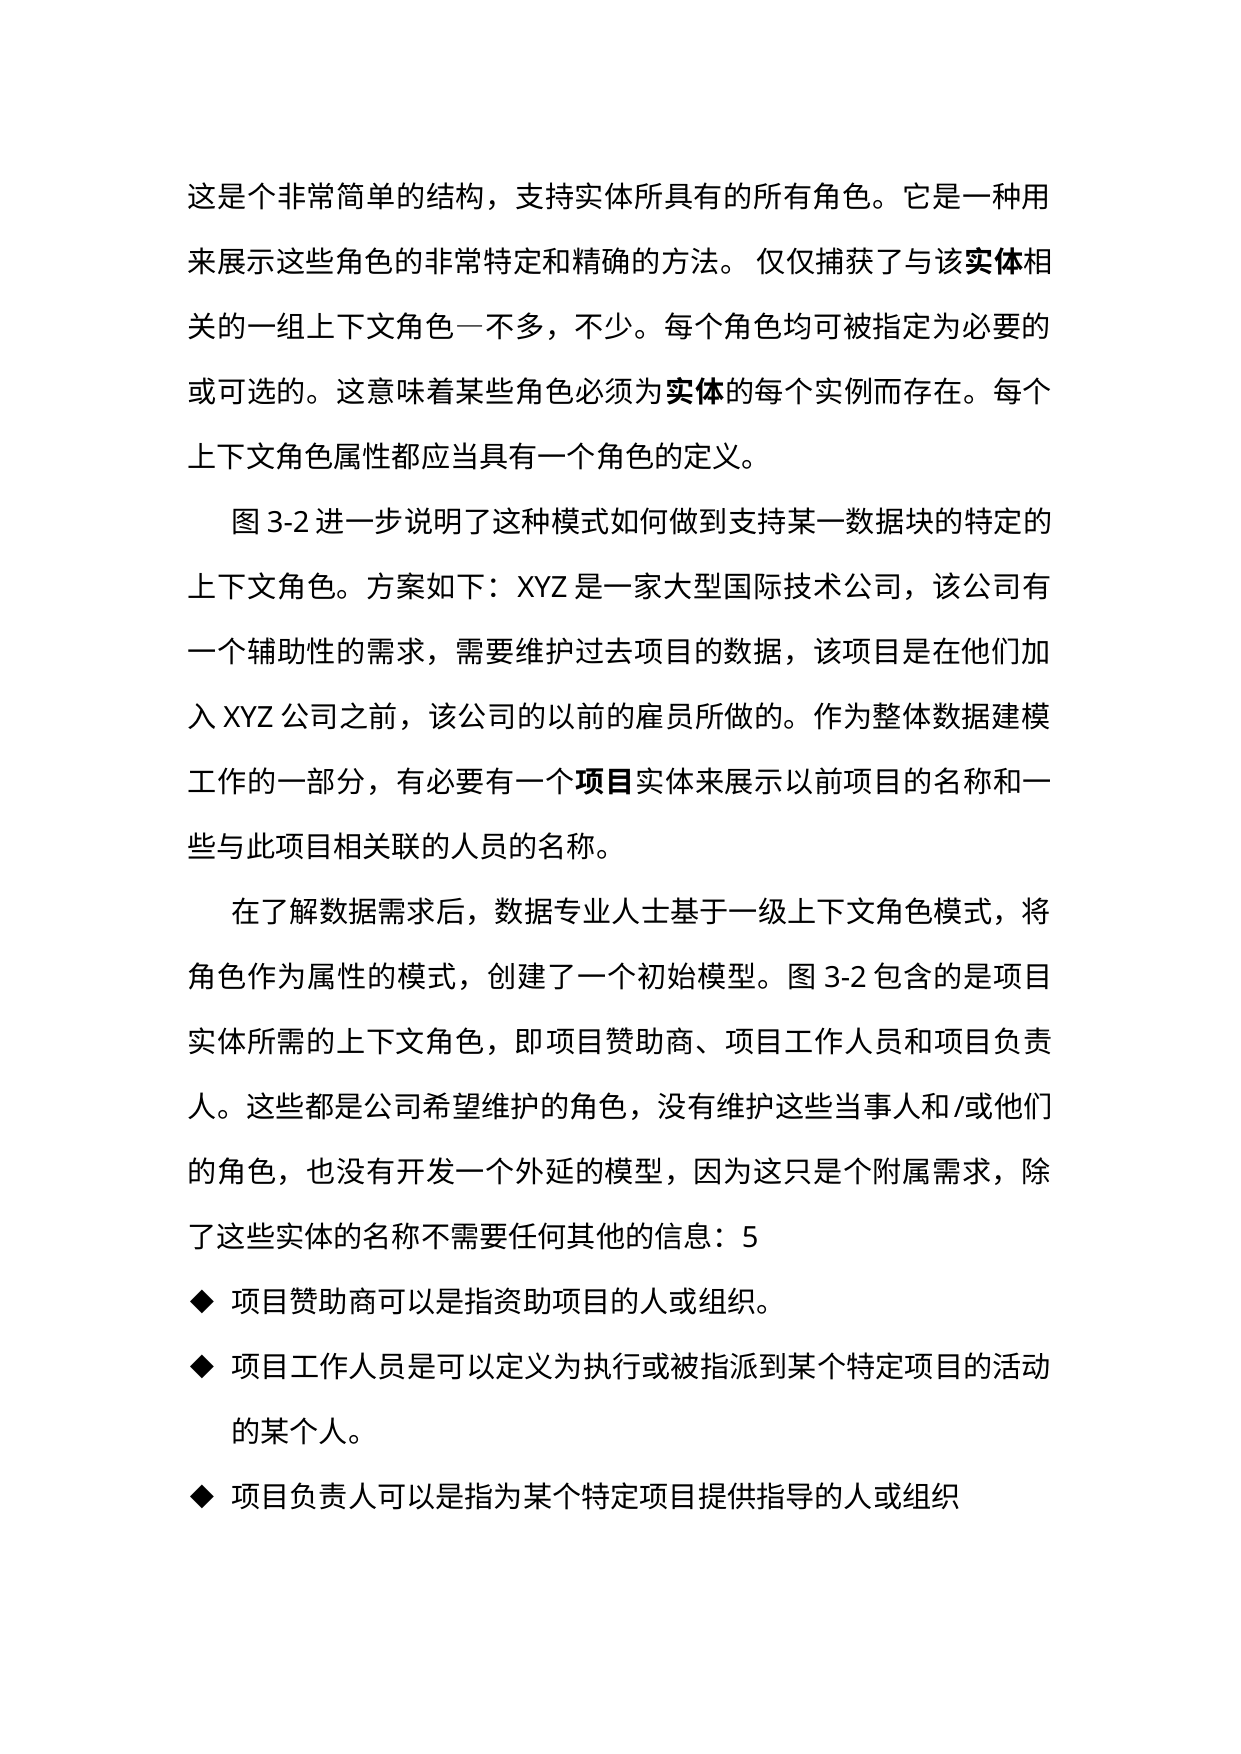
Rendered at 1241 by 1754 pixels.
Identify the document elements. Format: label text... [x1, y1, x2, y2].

text 图3-2进一步说明了这种模式如何做到支持某一数据块的特定的上下文角色。方案如下：XYZ是一家大型国际技术公司，该公司有一个辅助性的需求，需要维护过去项目的数据，该项目是在他们加入XYZ公司之前，该公司的以前的雇员所做的。作为整体数据建模工作的一部分，有必要有一个项目实体来展示以前项目的名称和一些与此项目相关联的人员的名称。 [187, 487, 1053, 877]
text 这是个非常简单的结构，支持实体所具有的所有角色。它是一种用来展示这些角色的非常特定和精确的方法。 仅仅捕获了与该实体相关的一组上下文角色—不多，不少。每个角色均可被指定为必要的或可选的。这意味着某些角色必须为实体的每个实例而存在。每个上下文角色属性都应当具有一个角色的定义。 [187, 162, 1053, 487]
list 项目工作人员是可以定义为执行或被指派到某个特定项目的活动的某个人。 [187, 1332, 1053, 1462]
list 项目负责人可以是指为某个特定项目提供指导的人或组织 [187, 1462, 1053, 1527]
list 项目赞助商可以是指资助项目的人或组织。 [187, 1267, 1053, 1332]
text 在了解数据需求后，数据专业人士基于一级上下文角色模式，将角色作为属性的模式，创建了一个初始模型。图3-2包含的是项目实体所需的上下文角色，即项目赞助商、项目工作人员和项目负责人。这些都是公司希望维护的角色，没有维护这些当事人和/或他们的角色，也没有开发一个外延的模型，因为这只是个附属需求，除了这些实体的名称不需要任何其他的信息：5 [187, 877, 1053, 1267]
